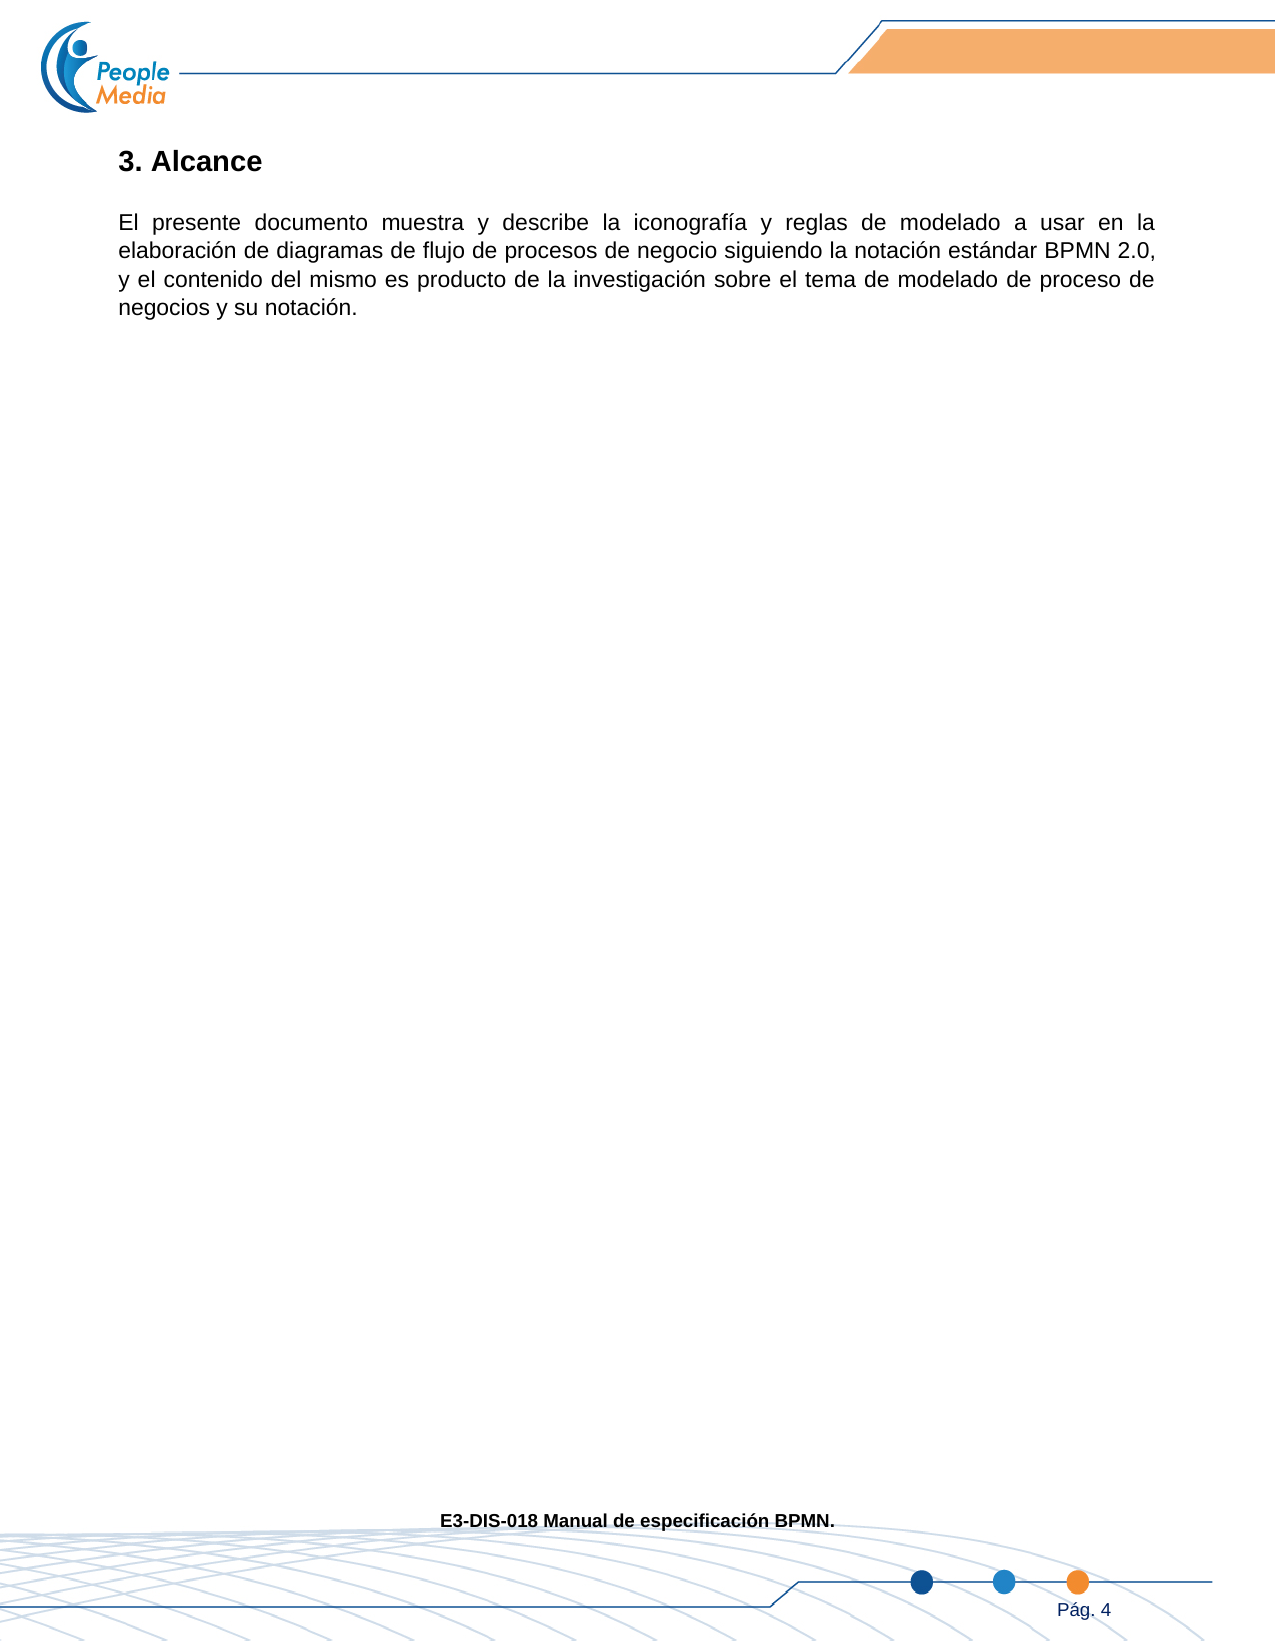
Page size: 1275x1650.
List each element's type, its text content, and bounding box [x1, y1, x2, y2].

picture [20, 0, 1275, 122]
text Alcance [118, 144, 1157, 178]
text El presente documento muestra y describe la iconografía y reglas de modelado a usar en la elaboración de diagramas de flujo de procesos de negocio siguiendo la notación estándar BPMN 2.0, y el contenido del mismo es producto de la investigación sobre el tema de modelado de proceso de negocios y su notación. [118, 209, 1157, 321]
picture [0, 1507, 1213, 1641]
